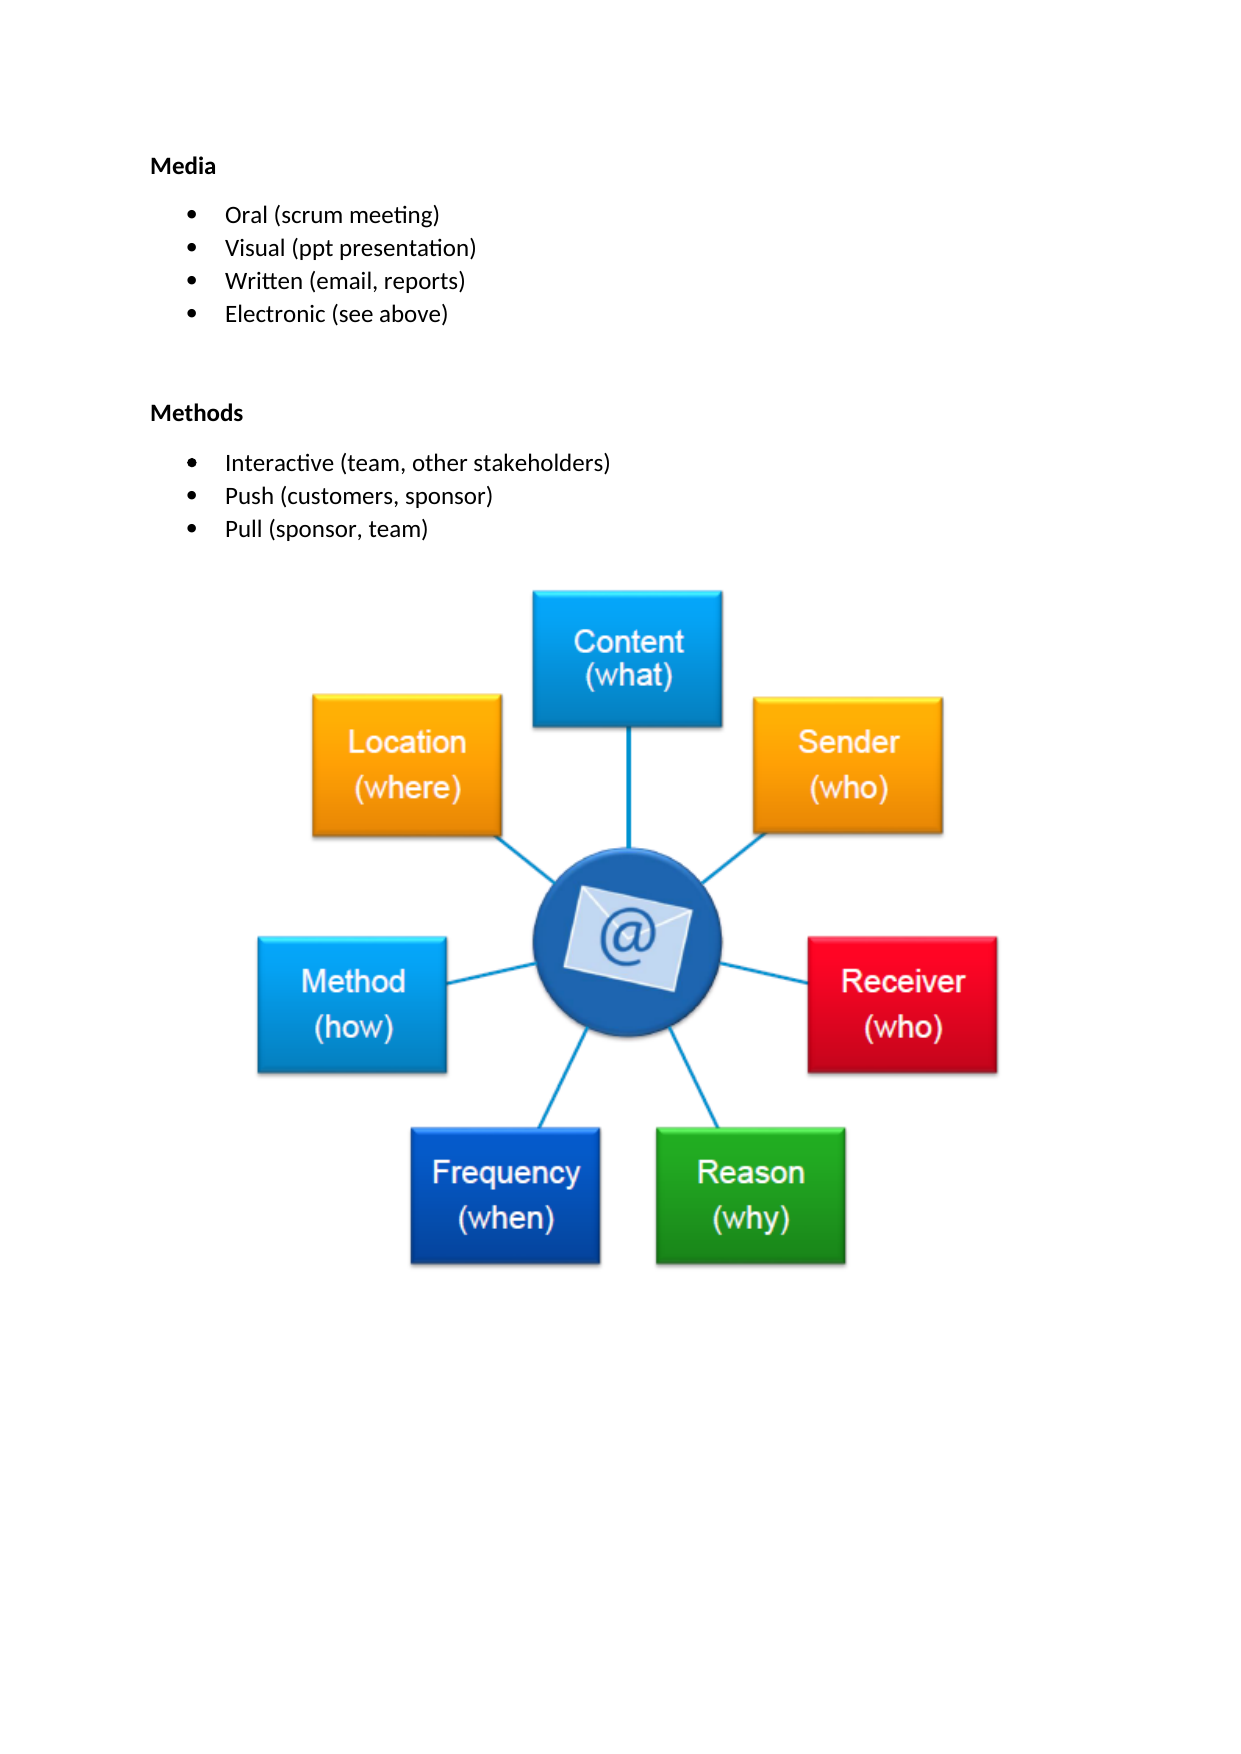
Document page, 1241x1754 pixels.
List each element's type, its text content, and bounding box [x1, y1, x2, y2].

list Interactive (team, other stakeholders) [187, 447, 1090, 478]
list Oral (scrum meeting) [187, 199, 1090, 230]
text Methods [150, 397, 1090, 428]
text Media [150, 150, 1090, 181]
list Pull (sponsor, team) [187, 513, 1090, 543]
list Visual (ppt presentation) [187, 232, 1090, 263]
list Electronic (see above) [187, 298, 1090, 329]
list Written (email, reports) [187, 265, 1090, 296]
list Push (customers, sponsor) [187, 480, 1090, 511]
